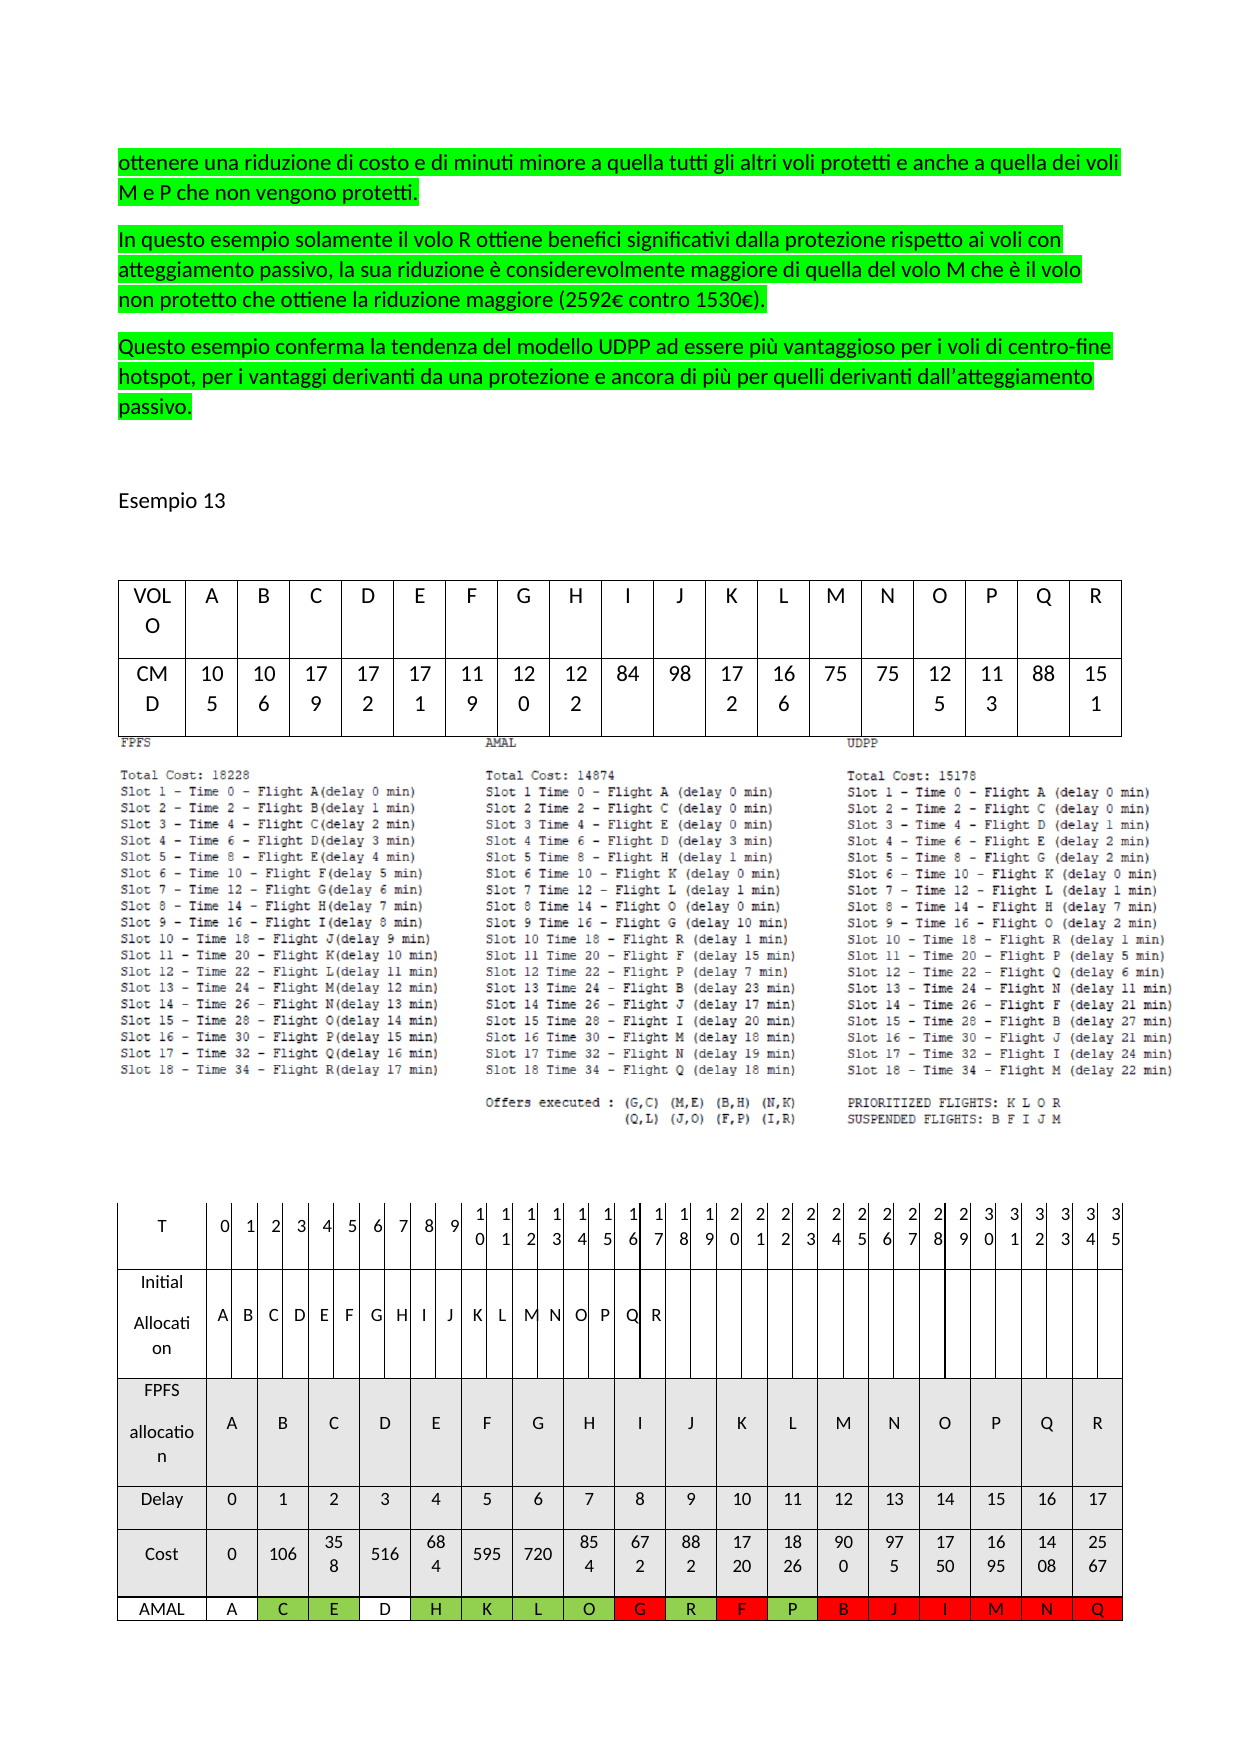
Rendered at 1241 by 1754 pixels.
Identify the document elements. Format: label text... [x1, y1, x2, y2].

table_cell 119 [446, 659, 497, 736]
table_cell P [589, 1270, 614, 1377]
table_cell 1408 [1022, 1530, 1072, 1596]
table_cell 516 [360, 1530, 410, 1596]
table_header 30 [971, 1203, 995, 1269]
table_cell [844, 1270, 868, 1377]
table_cell M [513, 1270, 537, 1377]
table_header A [186, 581, 237, 658]
table_header 1 [232, 1203, 257, 1269]
table_cell 172 [342, 659, 393, 736]
table_header 19 [691, 1203, 716, 1269]
table_cell 98 [654, 659, 705, 736]
table_cell 975 [869, 1530, 919, 1596]
table_cell AMAL allocation [118, 1598, 206, 1620]
table_cell 16 [1022, 1487, 1072, 1529]
table_cell 358 [309, 1530, 359, 1596]
table_cell H [385, 1270, 410, 1377]
table_cell 720 [513, 1530, 563, 1596]
table_header 33 [1047, 1203, 1072, 1269]
table_cell 75 [810, 659, 861, 736]
table_cell 17 [1073, 1487, 1122, 1529]
table_cell 882 [666, 1530, 716, 1596]
table_header C [290, 581, 341, 658]
table_cell [1047, 1270, 1072, 1377]
table_cell Q [1073, 1598, 1122, 1620]
table_header N [862, 581, 913, 658]
table_cell [996, 1270, 1021, 1377]
table_header 31 [996, 1203, 1021, 1269]
table_cell 9 [666, 1487, 716, 1529]
table_cell 1695 [971, 1530, 1021, 1596]
table_header 26 [869, 1203, 893, 1269]
table_cell M [818, 1379, 868, 1486]
table_header 13 [538, 1203, 563, 1269]
table_header K [706, 581, 757, 658]
table_header D [342, 581, 393, 658]
table_cell [946, 1270, 970, 1377]
table_cell P [768, 1598, 817, 1620]
table_header 10 [462, 1203, 486, 1269]
table_cell L [487, 1270, 512, 1377]
table_cell 122 [550, 659, 601, 736]
table_cell 8 [615, 1487, 665, 1529]
table_cell L [513, 1598, 563, 1620]
table_header O [914, 581, 965, 658]
table_header 12 [513, 1203, 537, 1269]
table_cell 1 [258, 1487, 308, 1529]
table_cell 0 [207, 1530, 257, 1596]
table_header 28 [920, 1203, 944, 1269]
table_cell [717, 1270, 741, 1377]
table_cell 106 [258, 1530, 308, 1596]
table_header F [446, 581, 497, 658]
table_header 32 [1022, 1203, 1046, 1269]
table_header 22 [768, 1203, 792, 1269]
table_header 18 [666, 1203, 690, 1269]
table_cell 88 [1018, 659, 1069, 736]
table_cell 684 [411, 1530, 461, 1596]
table_cell R [641, 1270, 665, 1377]
table_header 3 [283, 1203, 308, 1269]
table_cell [793, 1270, 817, 1377]
table_cell 125 [914, 659, 965, 736]
table_cell F [462, 1379, 512, 1486]
table_cell C [309, 1379, 359, 1486]
text In questo esempio solamente il volo R ottiene benefici significativi dalla protezione rispetto ai voli con atteggiamento passivo, la sua riduzione è considerevolmente maggiore di quella del volo M che è il volo non protetto che ottiene la riduzione maggiore (2592€ contro 1530€). [118, 225, 1122, 313]
table_cell 5 [462, 1487, 512, 1529]
table_cell 1826 [768, 1530, 817, 1596]
table_header 2 [258, 1203, 282, 1269]
table_header 27 [894, 1203, 919, 1269]
table_header R [1070, 581, 1121, 658]
table_cell 75 [862, 659, 913, 736]
table_cell [768, 1270, 792, 1377]
table_cell H [564, 1379, 614, 1486]
table_cell [894, 1270, 919, 1377]
table_cell 6 [513, 1487, 563, 1529]
table_cell I [920, 1598, 970, 1620]
table_header 34 [1073, 1203, 1097, 1269]
table_cell A [207, 1270, 231, 1377]
table_cell 595 [462, 1530, 512, 1596]
table_header 23 [793, 1203, 817, 1269]
table_header B [238, 581, 289, 658]
table_header 0 [207, 1203, 231, 1269]
table_cell CMD [119, 659, 185, 736]
table_cell [971, 1270, 995, 1377]
table_cell [742, 1270, 767, 1377]
table_cell K [462, 1270, 486, 1377]
table_header I [602, 581, 653, 658]
table_cell O [564, 1598, 614, 1620]
table_header E [394, 581, 445, 658]
table_cell 2567 [1073, 1530, 1122, 1596]
table_cell D [360, 1379, 410, 1486]
table_cell H [411, 1598, 461, 1620]
table_cell 1750 [920, 1530, 970, 1596]
table_cell A [207, 1598, 257, 1620]
table_cell N [538, 1270, 563, 1377]
table_cell 672 [615, 1530, 665, 1596]
table_cell G [615, 1598, 665, 1620]
table_header M [810, 581, 861, 658]
text Esempio 13 [118, 486, 1122, 514]
table_cell E [309, 1598, 359, 1620]
table_cell F [717, 1598, 767, 1620]
table_cell Initial Allocation [118, 1270, 206, 1377]
table_header 11 [487, 1203, 512, 1269]
table_header H [550, 581, 601, 658]
table_header 35 [1098, 1203, 1122, 1269]
table_cell [1073, 1270, 1097, 1377]
table_cell I [411, 1270, 435, 1377]
table_cell 179 [290, 659, 341, 736]
table_header P [966, 581, 1017, 658]
table_cell 12 [818, 1487, 868, 1529]
table_cell Delay [118, 1487, 206, 1529]
table_cell J [436, 1270, 461, 1377]
table_cell 13 [869, 1487, 919, 1529]
table_cell P [971, 1379, 1021, 1486]
table_cell R [1073, 1379, 1122, 1486]
table_header 15 [589, 1203, 614, 1269]
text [118, 148, 1122, 206]
table_cell E [309, 1270, 333, 1377]
table_cell 84 [602, 659, 653, 736]
table_header 20 [717, 1203, 741, 1269]
table_cell E [411, 1379, 461, 1486]
table_header 4 [309, 1203, 333, 1269]
table_cell J [869, 1598, 919, 1620]
table_cell G [513, 1379, 563, 1486]
table_cell F [334, 1270, 359, 1377]
table_header G [498, 581, 549, 658]
table_cell 2 [309, 1487, 359, 1529]
table_cell 172 [706, 659, 757, 736]
table_cell FPFS allocation [118, 1379, 206, 1486]
table_cell 120 [498, 659, 549, 736]
table_cell I [615, 1379, 665, 1486]
table_header L [758, 581, 809, 658]
table_header VOLO [119, 581, 185, 658]
table_cell 10 [717, 1487, 767, 1529]
table_cell B [818, 1598, 868, 1620]
table_header 5 [334, 1203, 359, 1269]
table_header 16 [615, 1203, 639, 1269]
table_cell [1022, 1270, 1046, 1377]
table_cell G [360, 1270, 384, 1377]
table_cell J [666, 1379, 716, 1486]
table_cell L [768, 1379, 817, 1486]
table_header 9 [436, 1203, 461, 1269]
table_cell 151 [1070, 659, 1121, 736]
table_header 21 [742, 1203, 767, 1269]
table_cell 4 [411, 1487, 461, 1529]
table_cell 106 [238, 659, 289, 736]
table_cell M [971, 1598, 1021, 1620]
table_cell N [1022, 1598, 1072, 1620]
table_cell K [717, 1379, 767, 1486]
table_cell 3 [360, 1487, 410, 1529]
table_header 29 [946, 1203, 970, 1269]
table_cell 854 [564, 1530, 614, 1596]
text Questo esempio conferma la tendenza del modello UDPP ad essere più vantaggioso per i voli di centro-fine hotspot, per i vantaggi derivanti da una protezione e ancora di più per quelli derivanti dall’atteggiamento passivo. [118, 332, 1122, 420]
table_header 14 [564, 1203, 588, 1269]
table_header 7 [385, 1203, 410, 1269]
table_cell [920, 1270, 944, 1377]
table_cell 15 [971, 1487, 1021, 1529]
table_cell 900 [818, 1530, 868, 1596]
table_cell C [258, 1270, 282, 1377]
table_cell 171 [394, 659, 445, 736]
table_cell 14 [920, 1487, 970, 1529]
table_cell C [258, 1598, 308, 1620]
table_cell [666, 1270, 690, 1377]
table_header J [654, 581, 705, 658]
table_header 17 [641, 1203, 665, 1269]
table_cell Cost [118, 1530, 206, 1596]
table_cell D [283, 1270, 308, 1377]
table_cell 0 [207, 1487, 257, 1529]
table_cell O [920, 1379, 970, 1486]
table_cell [691, 1270, 716, 1377]
table_header 6 [360, 1203, 384, 1269]
table_cell [1098, 1270, 1122, 1377]
table_cell B [232, 1270, 257, 1377]
table_cell A [207, 1379, 257, 1486]
table_cell R [666, 1598, 716, 1620]
table_header Q [1018, 581, 1069, 658]
table_cell B [258, 1379, 308, 1486]
table_header T [118, 1203, 206, 1269]
table_cell Q [1022, 1379, 1072, 1486]
table_cell 7 [564, 1487, 614, 1529]
table_cell Q [615, 1270, 639, 1377]
table_header 8 [411, 1203, 435, 1269]
table_cell 1720 [717, 1530, 767, 1596]
table_cell O [564, 1270, 588, 1377]
picture [118, 737, 1178, 1137]
table_cell K [462, 1598, 512, 1620]
table_cell N [869, 1379, 919, 1486]
table_cell D [360, 1598, 410, 1620]
table_cell [818, 1270, 843, 1377]
table_header 25 [844, 1203, 868, 1269]
table_cell 11 [768, 1487, 817, 1529]
table_cell 166 [758, 659, 809, 736]
table_cell 113 [966, 659, 1017, 736]
table_cell 105 [186, 659, 237, 736]
table_header 24 [818, 1203, 843, 1269]
table_cell [869, 1270, 893, 1377]
